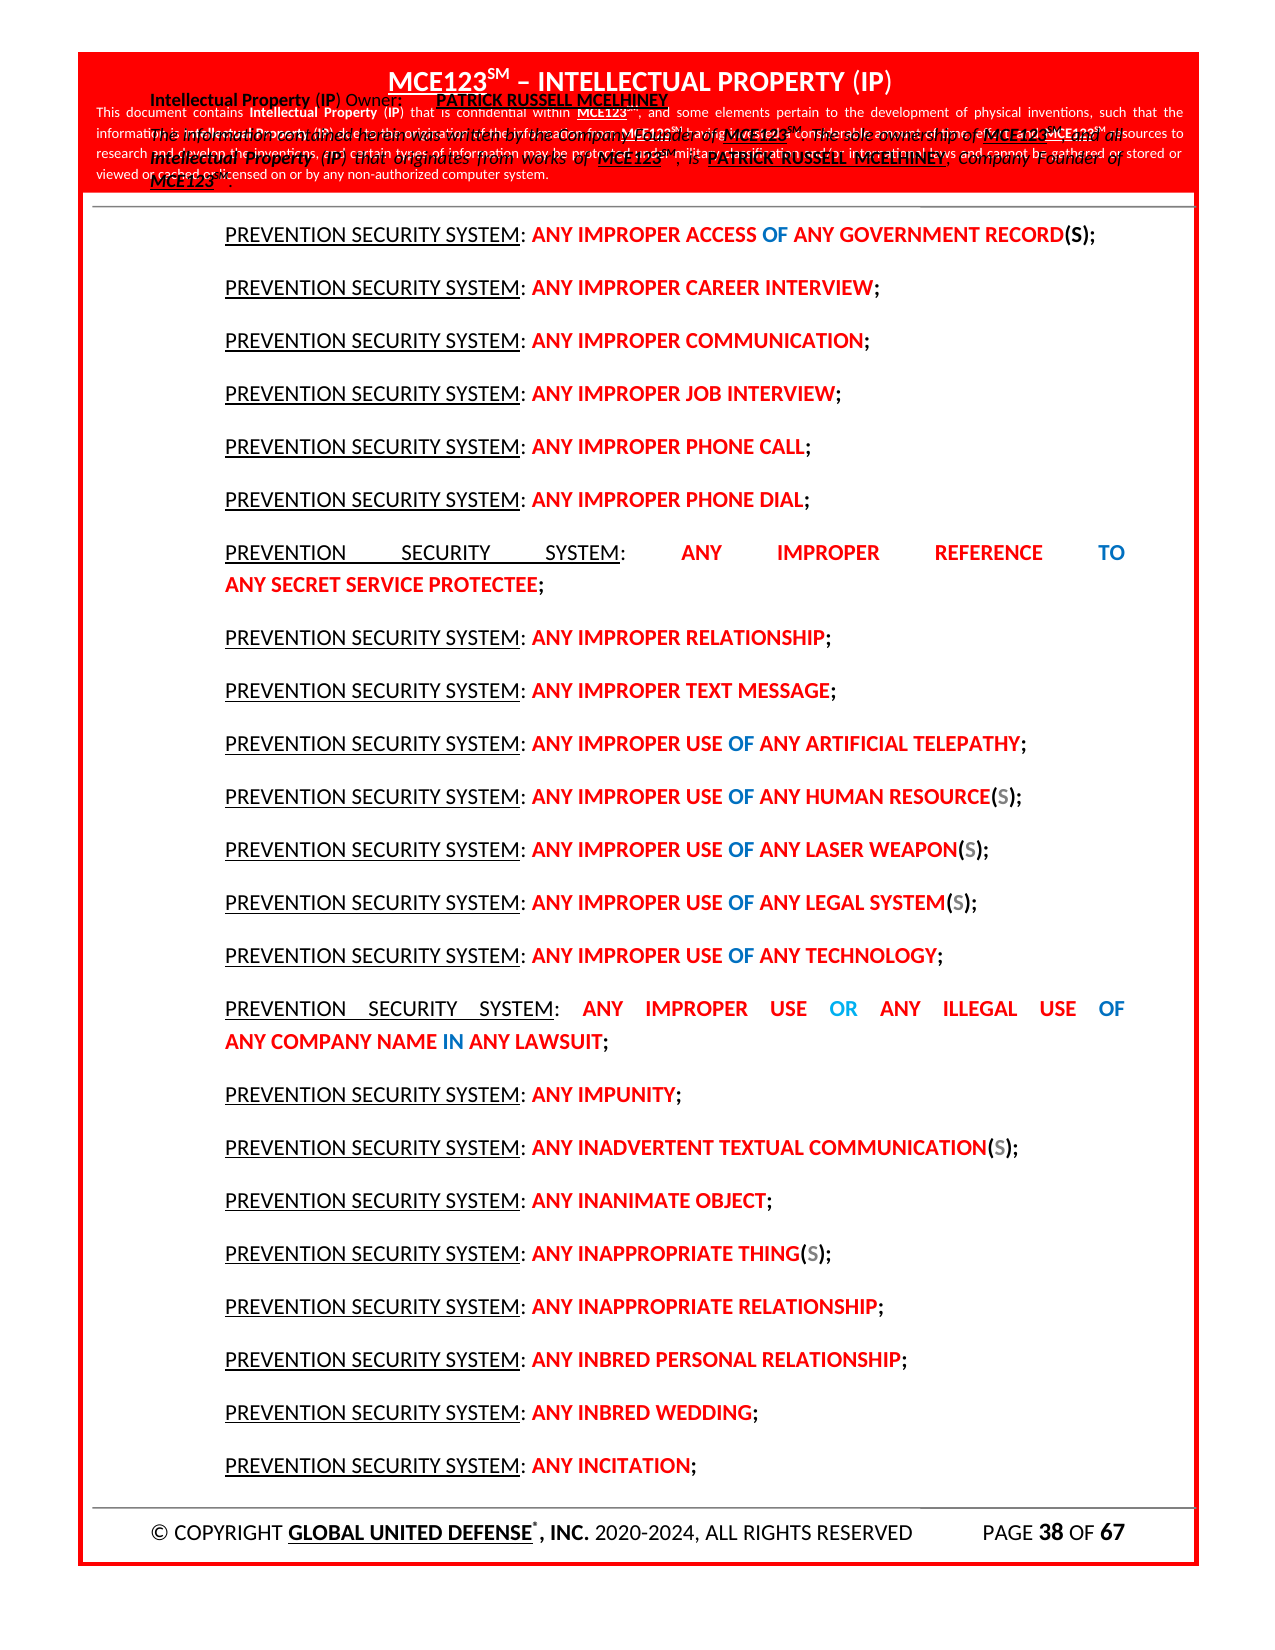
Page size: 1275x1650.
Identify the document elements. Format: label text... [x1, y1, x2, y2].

text PREVENTION SECURITY SYSTEM: ANY INCITATION; [225, 1451, 1125, 1479]
text PREVENTION SECURITY SYSTEM: ANY IMPROPER USE OR ANY ILLEGAL USE OF ANY COMPANY NAME IN ANY LAWSUIT; [225, 994, 1125, 1055]
text PREVENTION SECURITY SYSTEM: ANY IMPROPER TEXT MESSAGE; [225, 676, 1125, 704]
text PREVENTION SECURITY SYSTEM: ANY IMPROPER USE OF ANY LEGAL SYSTEM(S); [225, 888, 1125, 917]
text PREVENTION SECURITY SYSTEM: ANY IMPROPER RELATIONSHIP; [225, 623, 1125, 651]
text PREVENTION SECURITY SYSTEM: ANY INAPPROPRIATE RELATIONSHIP; [225, 1292, 1125, 1320]
text PREVENTION SECURITY SYSTEM: ANY INAPPROPRIATE THING(S); [225, 1239, 1125, 1267]
text PREVENTION SECURITY SYSTEM: ANY INADVERTENT TEXTUAL COMMUNICATION(S); [225, 1133, 1125, 1161]
text PREVENTION SECURITY SYSTEM: ANY IMPROPER PHONE DIAL; [225, 485, 1125, 513]
text PREVENTION SECURITY SYSTEM: ANY IMPROPER ACCESS OF ANY GOVERNMENT RECORD(S); [225, 220, 1125, 248]
text PREVENTION SECURITY SYSTEM: ANY IMPROPER JOB INTERVIEW; [225, 379, 1125, 407]
text PREVENTION SECURITY SYSTEM: ANY IMPROPER USE OF ANY LASER WEAPON(S); [225, 836, 1125, 863]
text PREVENTION SECURITY SYSTEM: ANY IMPROPER USE OF ANY HUMAN RESOURCE(S); [225, 782, 1125, 811]
text PREVENTION SECURITY SYSTEM: ANY IMPUNITY; [225, 1080, 1125, 1108]
text PREVENTION SECURITY SYSTEM: ANY IMPROPER CAREER INTERVIEW; [225, 273, 1125, 301]
text PREVENTION SECURITY SYSTEM: ANY IMPROPER USE OF ANY TECHNOLOGY; [225, 942, 1125, 969]
text PREVENTION SECURITY SYSTEM: ANY INANIMATE OBJECT; [225, 1186, 1125, 1214]
text PREVENTION SECURITY SYSTEM: ANY IMPROPER COMMUNICATION; [225, 326, 1125, 354]
text PREVENTION SECURITY SYSTEM: ANY INBRED WEDDING; [225, 1398, 1125, 1426]
text PREVENTION SECURITY SYSTEM: ANY IMPROPER REFERENCE TO ANY SECRET SERVICE PROTECTEE; [225, 538, 1125, 598]
text PREVENTION SECURITY SYSTEM: ANY INBRED PERSONAL RELATIONSHIP; [225, 1345, 1125, 1373]
text PREVENTION SECURITY SYSTEM: ANY IMPROPER USE OF ANY ARTIFICIAL TELEPATHY; [225, 729, 1125, 757]
text PREVENTION SECURITY SYSTEM: ANY IMPROPER PHONE CALL; [225, 432, 1125, 460]
